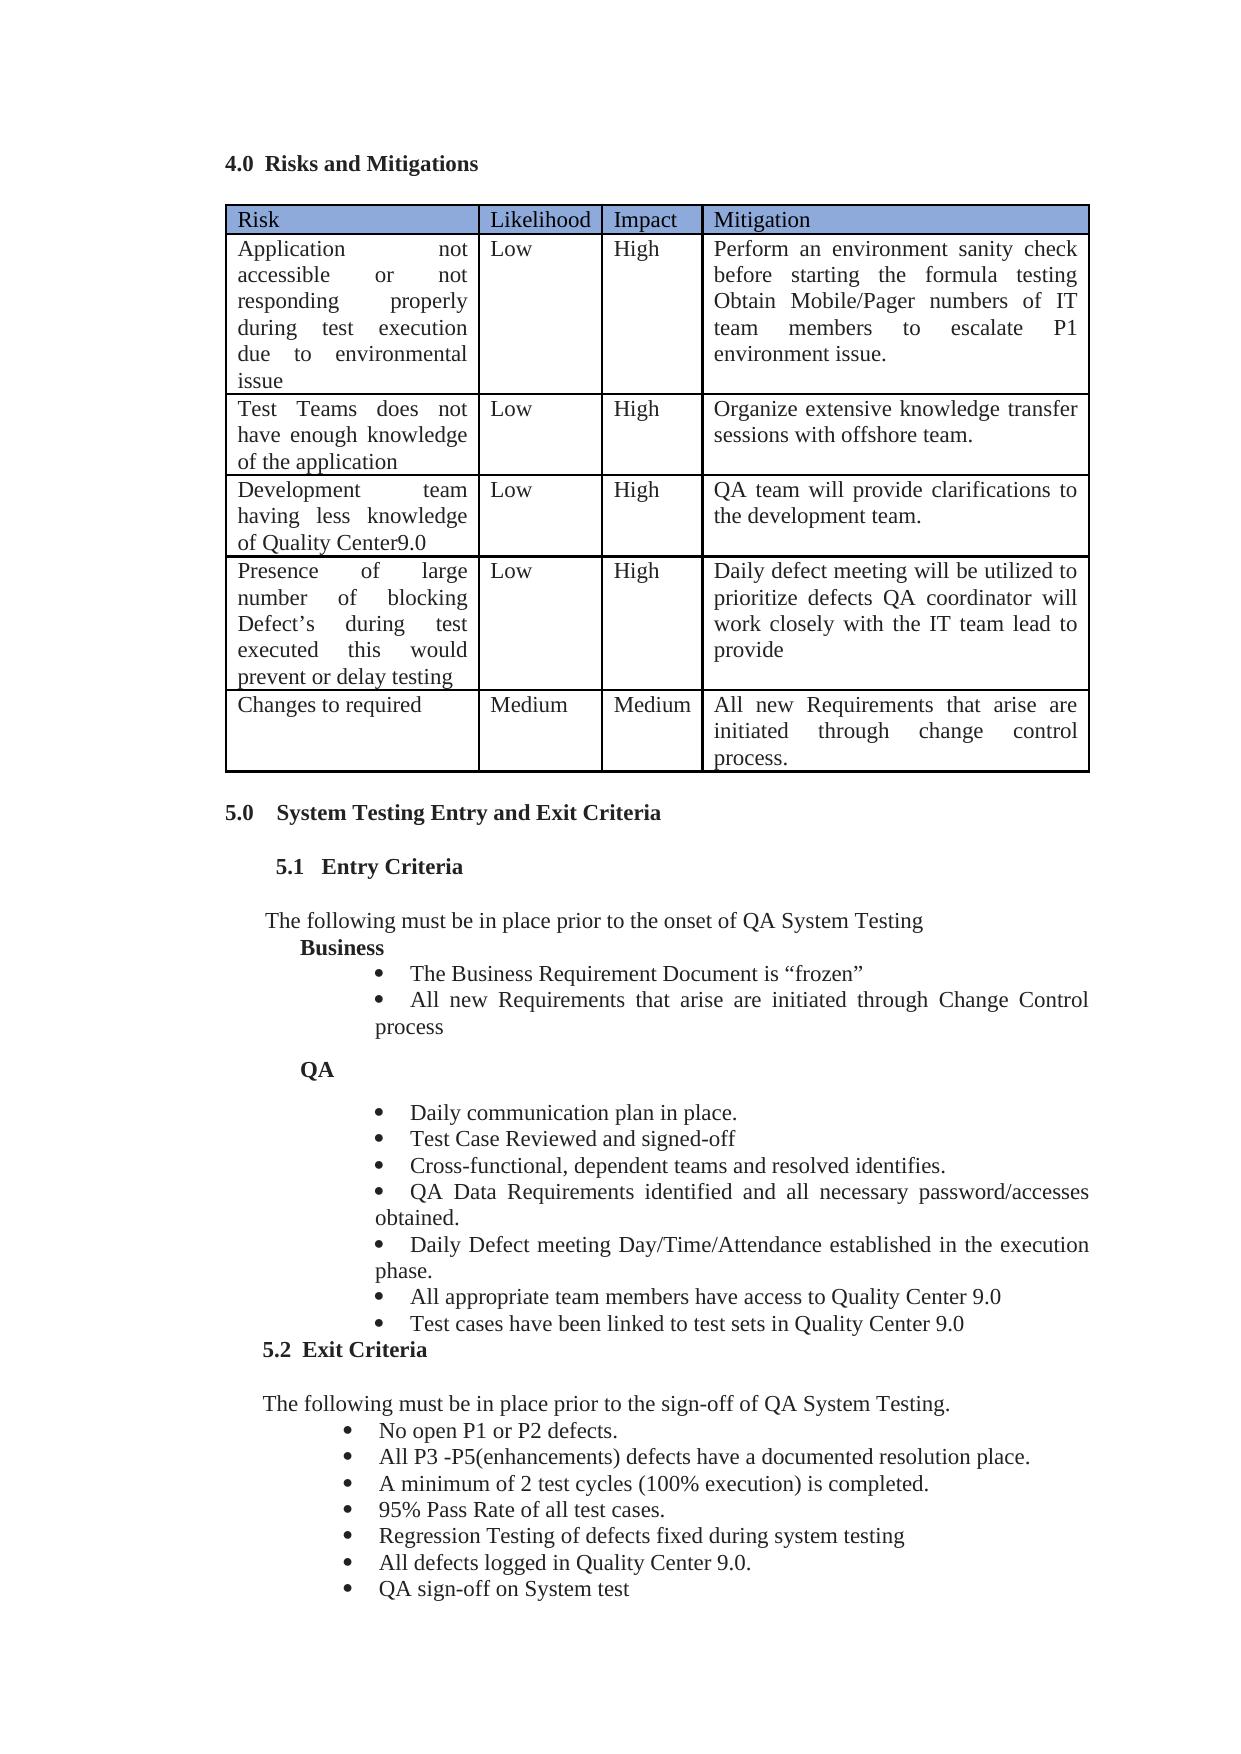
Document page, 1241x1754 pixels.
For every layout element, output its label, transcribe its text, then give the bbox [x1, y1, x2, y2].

text  95% Pass Rate of all test cases. [344, 1496, 1090, 1522]
table_cell Daily defect meeting will be utilized to prioritize defects QA coordinator will work closely with the IT team lead to provide [704, 558, 1088, 689]
text  All new Requirements that arise are initiated through Change Control process [375, 987, 1090, 1039]
table_cell Low [480, 558, 601, 689]
table_cell Low [480, 395, 601, 474]
table_header Risk [227, 206, 478, 233]
table_cell Presence of large number of blocking Defect’s during test executed this would prevent or delay testing [227, 558, 478, 689]
table_header Likelihood [480, 206, 601, 233]
text  QA Data Requirements identified and all necessary password/accesses obtained. [375, 1178, 1090, 1231]
table_cell High [603, 235, 701, 393]
text  All P3 -P5(enhancements) defects have a documented resolution place. [344, 1443, 1090, 1469]
text 5.1 Entry Criteria [262, 853, 1090, 879]
text  QA sign-off on System test [344, 1575, 1090, 1601]
table_cell Low [480, 235, 601, 393]
text The following must be in place prior to the sign-off of QA System Testing. [262, 1391, 1090, 1417]
text 5.0 System Testing Entry and Exit Criteria [225, 799, 1090, 825]
table_cell Medium [480, 691, 601, 770]
table_cell High [603, 476, 701, 555]
table_cell Development team having less knowledge of Quality Center9.0 [227, 476, 478, 555]
table_cell Low [480, 476, 601, 555]
text  All defects logged in Quality Center 9.0. [344, 1549, 1090, 1575]
text  Test cases have been linked to test sets in Quality Center 9.0 [375, 1310, 1090, 1336]
text  Daily Defect meeting Day/Time/Attendance established in the execution phase. [375, 1231, 1090, 1283]
table_cell Perform an environment sanity check before starting the formula testing Obtain Mobile/Pager numbers of IT team members to escalate P1 environment issue. [704, 235, 1088, 393]
table_header Impact [603, 206, 701, 233]
table_cell Medium [603, 691, 701, 770]
table_cell High [603, 558, 701, 689]
text 5.2 Exit Criteria [262, 1336, 1090, 1362]
text The following must be in place prior to the onset of QA System Testing [187, 907, 1090, 934]
text  Regression Testing of defects fixed during system testing [344, 1522, 1090, 1549]
table_cell Organize extensive knowledge transfer sessions with offshore team. [704, 395, 1088, 474]
text  Daily communication plan in place. [375, 1099, 1090, 1125]
text 4.0 Risks and Mitigations [225, 150, 1090, 176]
table_header Mitigation [704, 206, 1088, 233]
table_cell All new Requirements that arise are initiated through change control process. [704, 691, 1088, 770]
table_cell QA team will provide clarifications to the development team. [704, 476, 1088, 555]
table_cell Test Teams does not have enough knowledge of the application [227, 395, 478, 474]
text  A minimum of 2 test cycles (100% execution) is completed. [344, 1469, 1090, 1496]
table_cell Application not accessible or not responding properly during test execution due to environmental issue [227, 235, 478, 393]
text Business [300, 934, 1090, 960]
text  All appropriate team members have access to Quality Center 9.0 [375, 1283, 1090, 1310]
text  Test Case Reviewed and signed-off [375, 1125, 1090, 1152]
table_cell High [603, 395, 701, 474]
text  No open P1 or P2 defects. [344, 1417, 1090, 1443]
text QA [300, 1056, 1090, 1082]
text  Cross-functional, dependent teams and resolved identifies. [375, 1152, 1090, 1178]
text  The Business Requirement Document is “frozen” [375, 960, 1090, 987]
table_cell Changes to required [227, 691, 478, 770]
